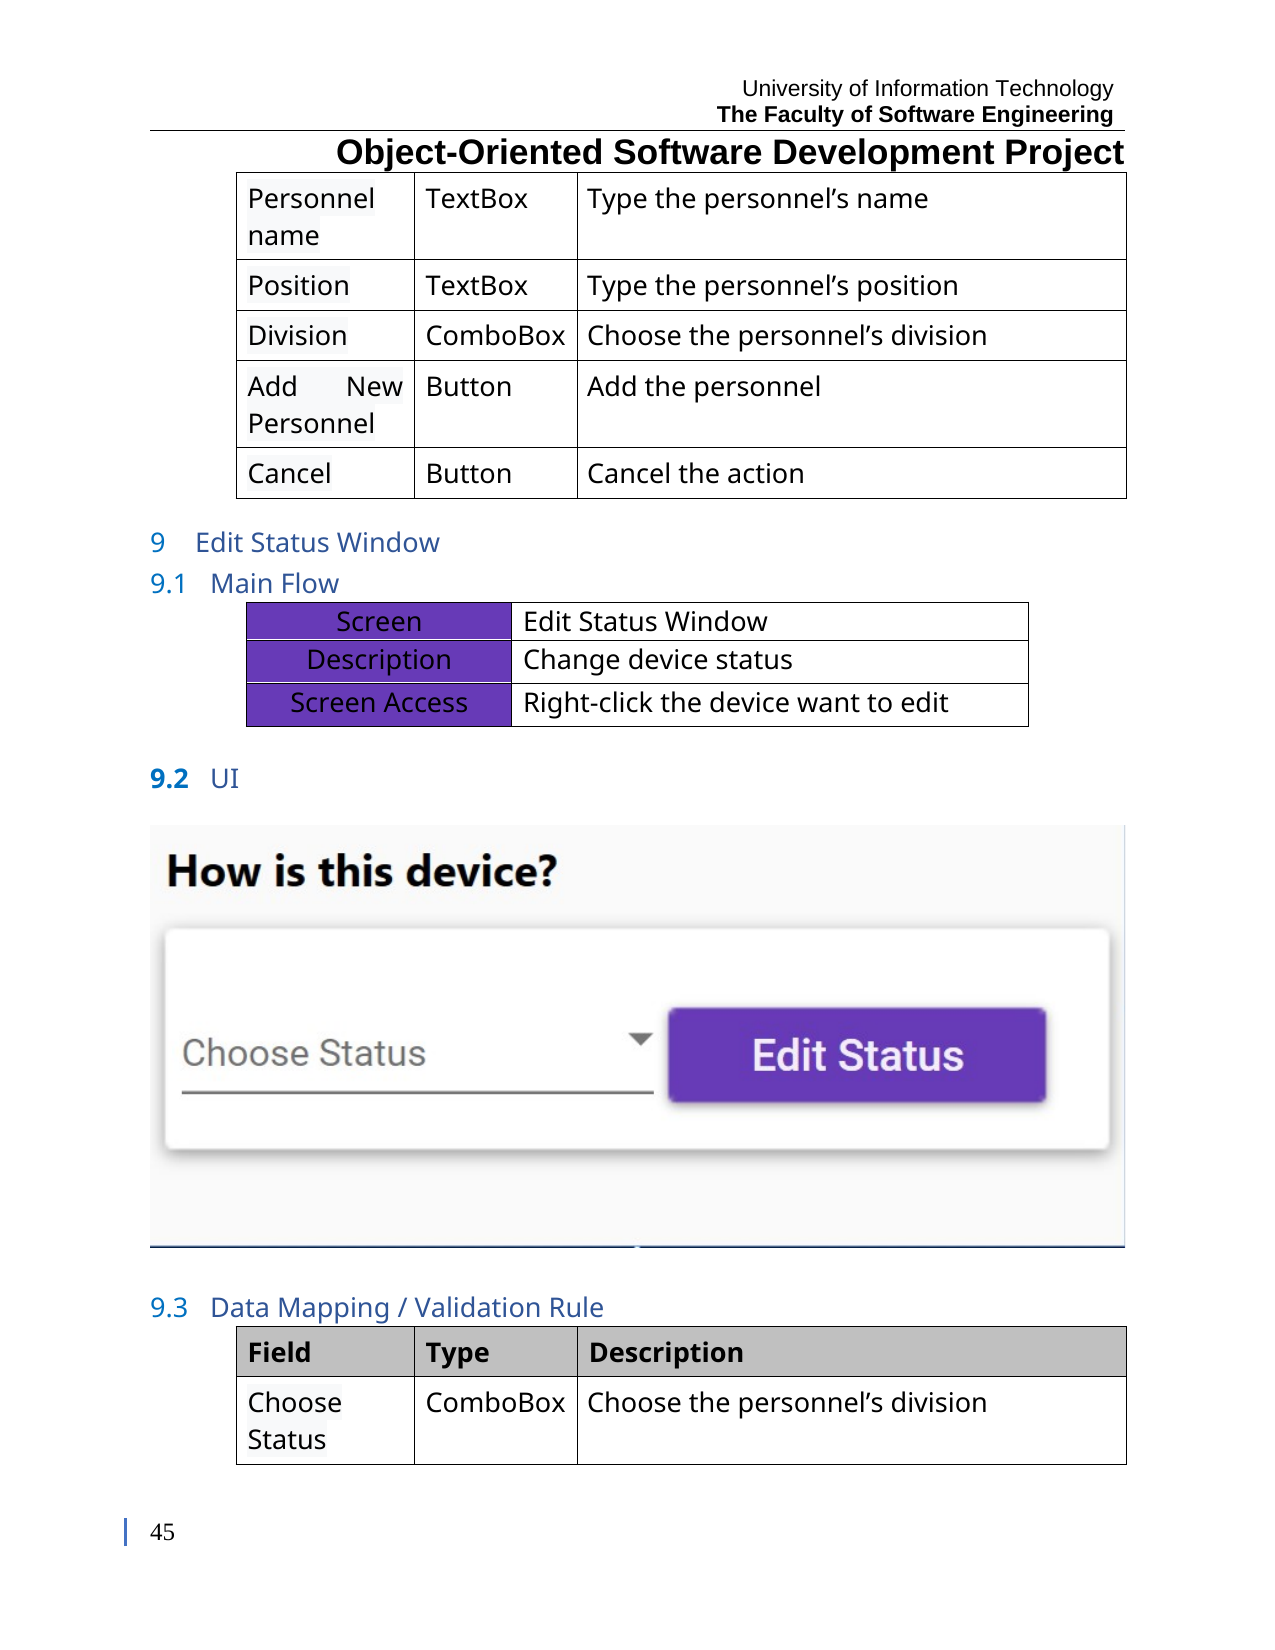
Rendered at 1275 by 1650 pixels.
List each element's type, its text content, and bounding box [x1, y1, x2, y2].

table_cell Choose the personnel’s division [578, 311, 1126, 360]
picture [150, 825, 1125, 1248]
subtitle Edit Status Window [150, 524, 1125, 561]
subtitle Main Flow [150, 565, 1125, 602]
table_cell Type the personnel’s name [578, 173, 1126, 259]
table_cell Division [237, 311, 414, 360]
table_cell Add the personnel [578, 361, 1126, 447]
table_header Description [578, 1327, 1126, 1376]
table_cell Cancel [237, 448, 414, 498]
table_cell ComboBox [415, 311, 577, 360]
table_cell Choose the personnel’s division [578, 1377, 1126, 1463]
table_cell Screen Access [247, 684, 511, 726]
table_cell Add New Personnel [237, 361, 414, 447]
table_cell Description [247, 641, 511, 682]
table_cell Cancel the action [578, 448, 1126, 498]
table_cell ComboBox [415, 1377, 577, 1463]
table_cell Position [237, 260, 414, 309]
table_cell Button [415, 361, 577, 447]
table_cell Personnel name [237, 173, 414, 259]
table_cell TextBox [415, 173, 577, 259]
table_cell Change device status [512, 641, 1028, 682]
table_header Type [415, 1327, 577, 1376]
table_header Edit Status Window [512, 603, 1028, 639]
table_cell TextBox [415, 260, 577, 309]
table_cell Type the personnel’s position [578, 260, 1126, 309]
table_cell Button [415, 448, 577, 498]
table_cell Choose Status [237, 1377, 414, 1463]
table_header Screen [247, 603, 511, 639]
table_header Field [237, 1327, 414, 1376]
table_cell Right-click the device want to edit [512, 684, 1028, 726]
subtitle UI [150, 760, 1125, 797]
subtitle Data Mapping / Validation Rule [150, 1289, 1125, 1326]
